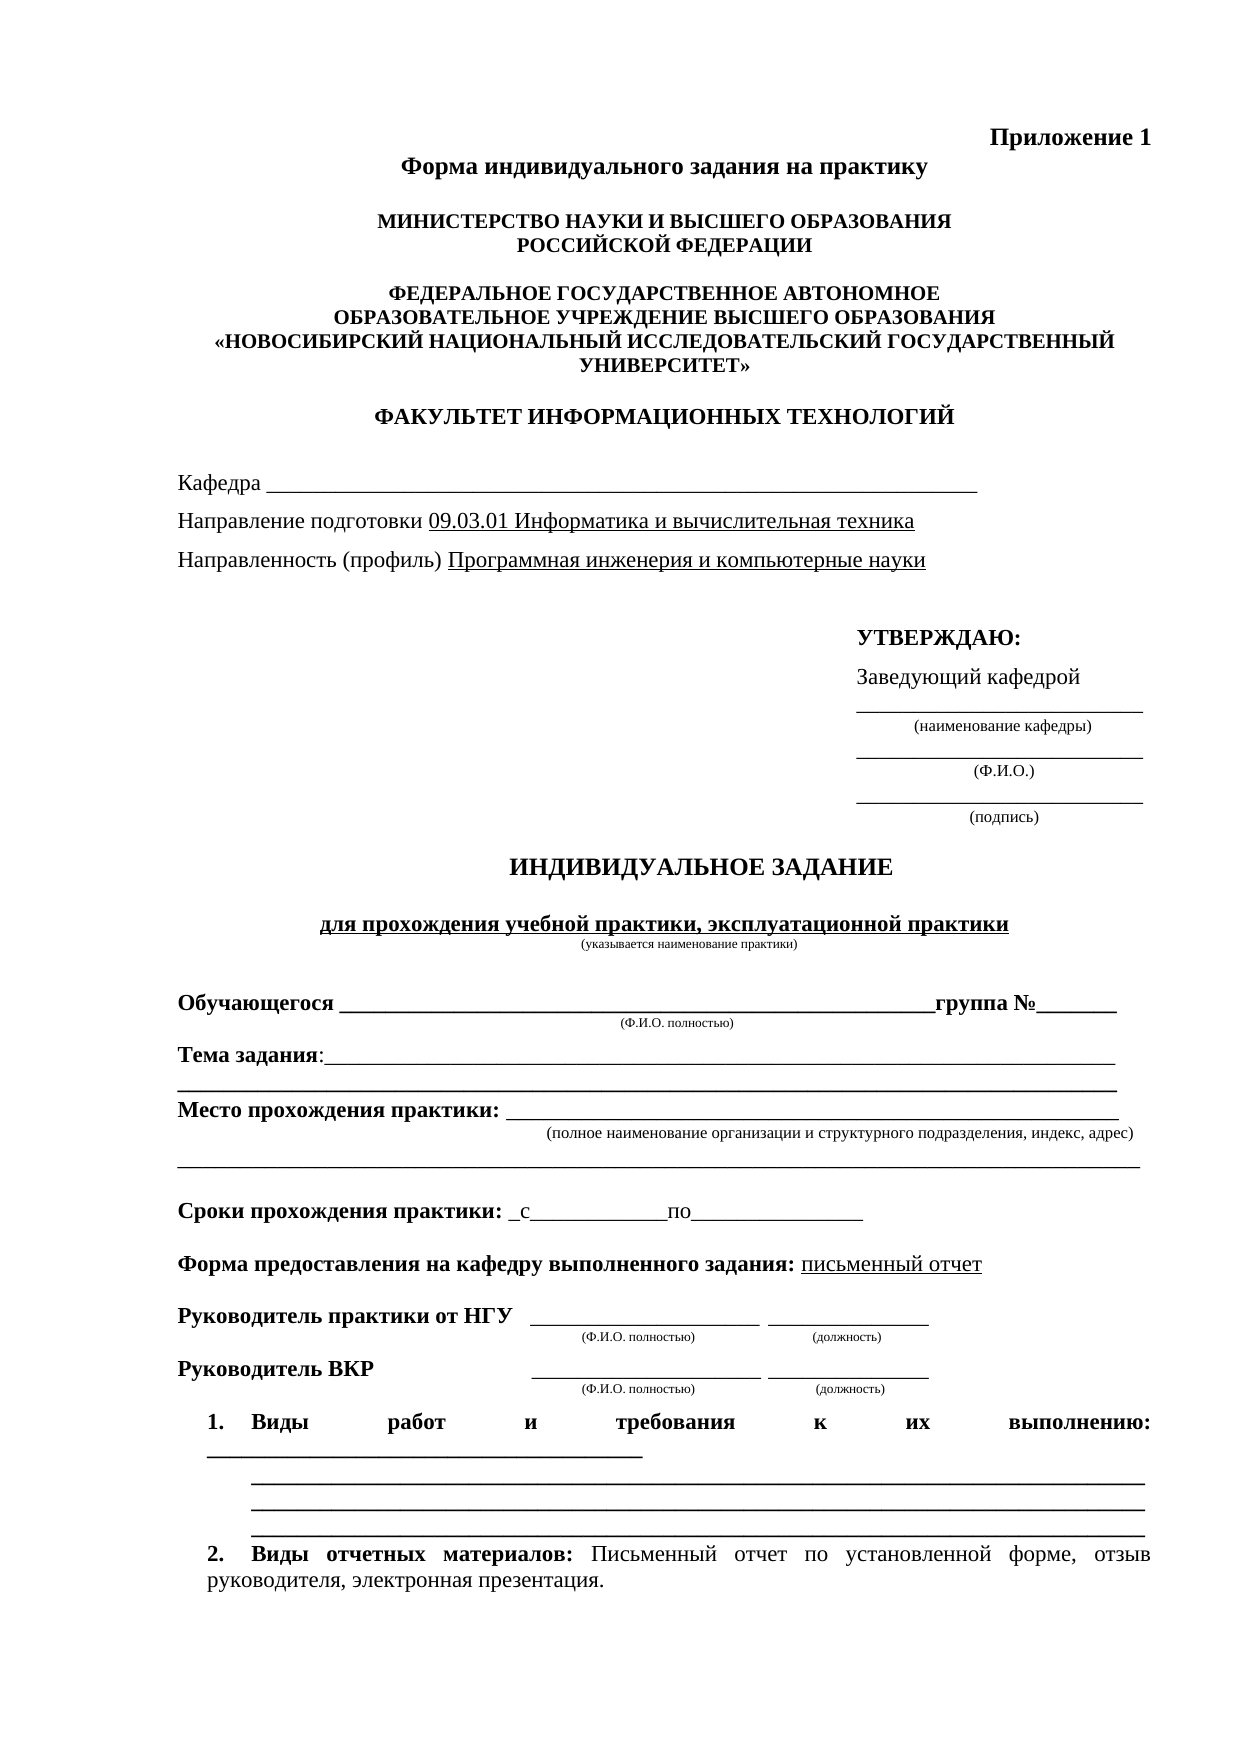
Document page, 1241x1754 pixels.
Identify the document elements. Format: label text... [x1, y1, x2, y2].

list Виды работ и требования к их выполнению: ______________________________________ [207, 1408, 1152, 1461]
text _________________________ [856, 780, 1152, 807]
text Тема задания:_____________________________________________________________________ [177, 1041, 1152, 1068]
text Кафедра ______________________________________________________________ [177, 468, 1152, 495]
text Форма индивидуального задания на практику [177, 151, 1152, 180]
text Российской Федерации [177, 233, 1152, 257]
text (Ф.И.О.) [856, 761, 1152, 780]
text (указывается наименование практики) [177, 936, 1152, 962]
text Факультет информационных технологий [177, 403, 1152, 430]
text Направленность (профиль) Программная инженерия и компьютерные науки [177, 546, 1152, 573]
text Руководитель практики от НГУ ____________________ ______________ [177, 1302, 1152, 1329]
text _________________________ [856, 689, 1152, 716]
text Заведующий кафедрой [856, 663, 1152, 689]
list Виды отчетных материалов: Письменный отчет по установленной форме, отзыв руководителя, электронная презентация. [207, 1540, 1152, 1592]
text УТВЕРЖДАЮ: [856, 624, 1152, 650]
text Сроки прохождения практики: _с____________по_______________ [177, 1197, 1152, 1223]
text (Ф.И.О. полностью) (должность) [177, 1382, 1152, 1408]
text (подпись) [856, 807, 1152, 826]
list __________________________________________________________________________________________________________________________________________________________________________________________________________________________________________ [251, 1461, 1152, 1540]
text Руководитель ВКР ____________________ ______________ [177, 1355, 1152, 1382]
text ИНДИВИДУАЛЬНОЕ ЗАДАНИЕ [177, 852, 1152, 881]
subtitle Приложение 1 [177, 122, 1152, 151]
text Направление подготовки 09.03.01 Информатика и вычислительная техника [177, 507, 1152, 534]
text Министерство науки и высшего образования [177, 208, 1152, 233]
text ФЕДЕРАЛЬНОЕ Государственное Автономное [177, 281, 1152, 305]
text (полное наименование организации и структурного подразделения, индекс, адрес) [177, 1123, 1152, 1142]
text Место прохождения практики: _________________________________________________ [177, 1094, 1152, 1123]
text Форма предоставления на кафедру выполненного задания: письменный отчет [177, 1250, 1152, 1276]
text (наименование кафедры) [856, 716, 1152, 735]
text _________________________ [856, 735, 1152, 761]
text _____________________________________________________________________________ [177, 1142, 1152, 1171]
text Обучающегося ____________________________________________________группа №_______ [177, 989, 1152, 1015]
text __________________________________________________________________________________ [177, 1068, 1152, 1094]
text (Ф.И.О. полностью) [177, 1015, 1152, 1041]
text «новосибирский национальный исследовательский государственный университет» [177, 329, 1152, 377]
text образовательное учреждение высшего образования [177, 305, 1152, 329]
text (Ф.И.О. полностью) (должность) [177, 1329, 1152, 1355]
text для прохождения учебной практики, эксплуатационной практики [177, 909, 1152, 936]
